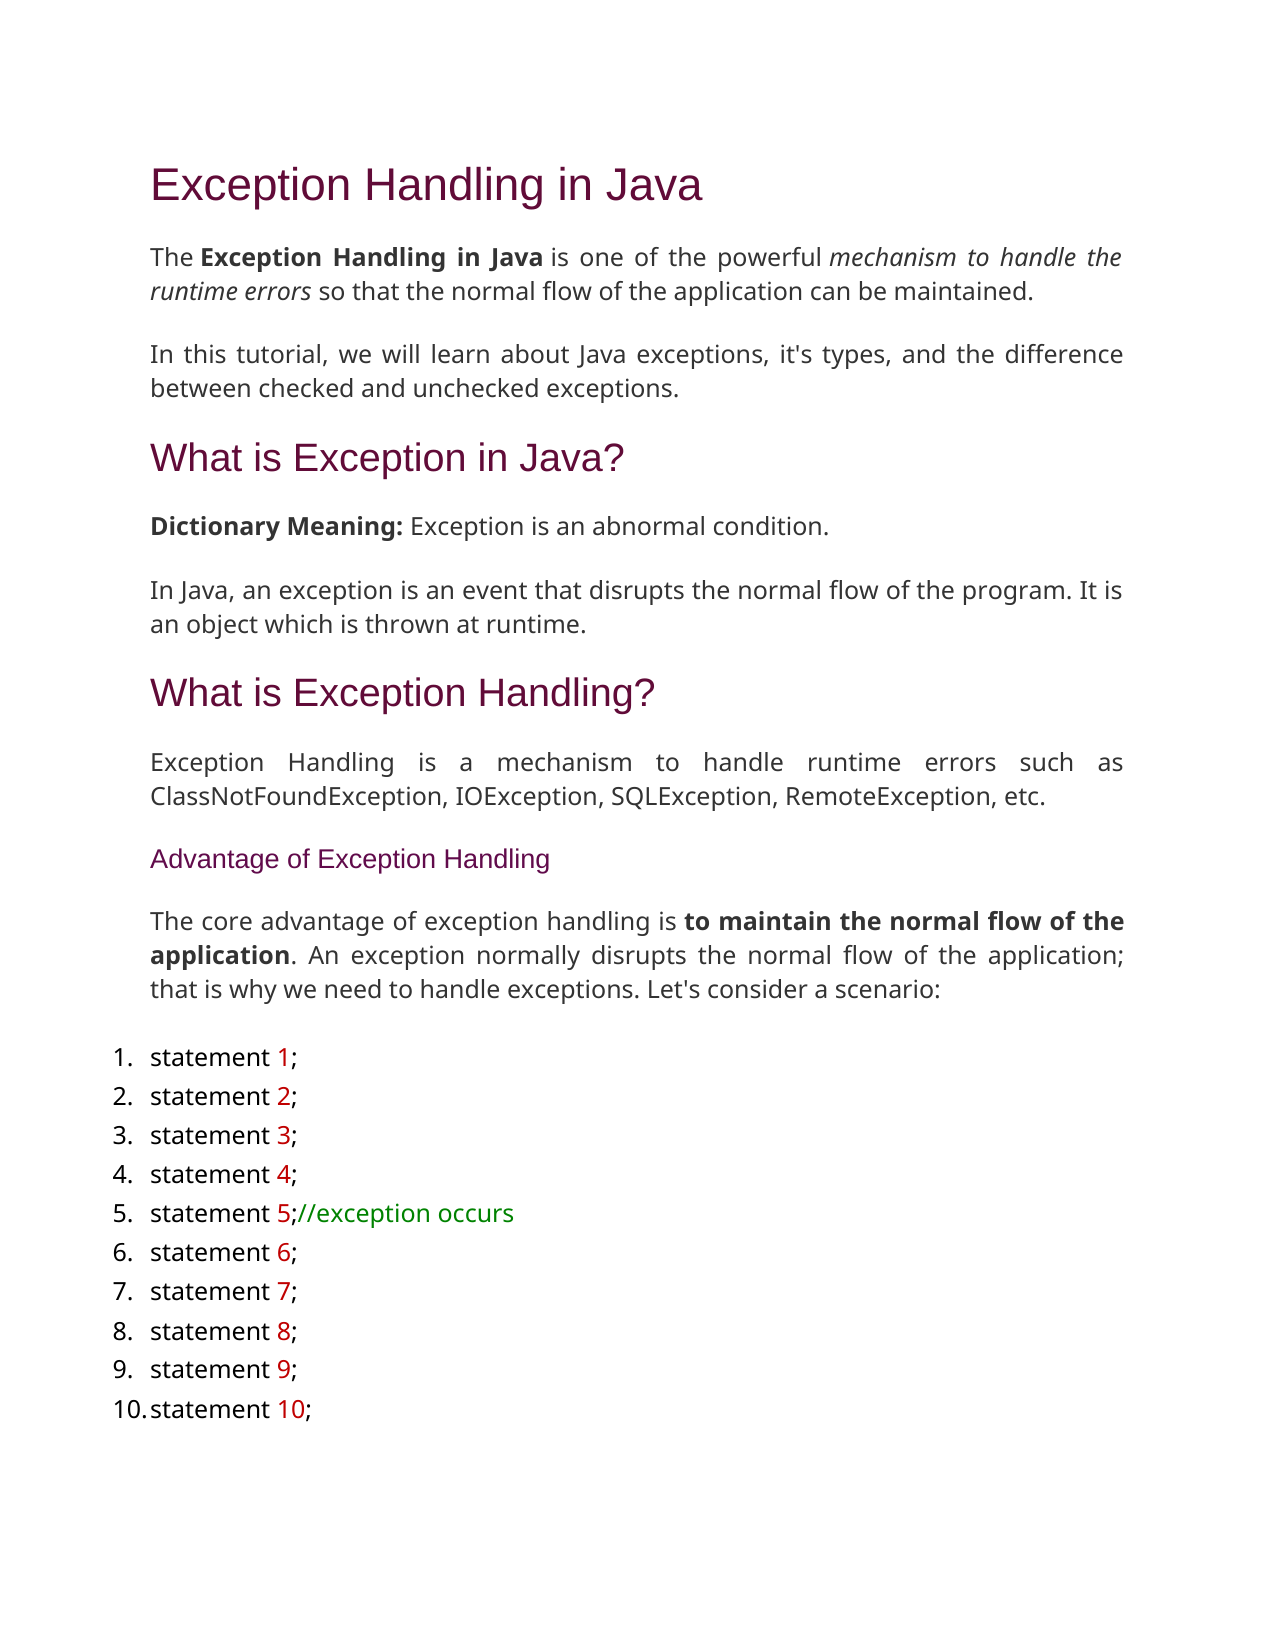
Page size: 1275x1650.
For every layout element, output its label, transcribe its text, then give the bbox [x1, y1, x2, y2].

text Exception Handling in Java [150, 158, 1125, 211]
list statement 3; [112, 1113, 1125, 1152]
list statement 8; [112, 1308, 1125, 1347]
list statement 5;//exception occurs [112, 1191, 1125, 1230]
text What is Exception Handling? [150, 669, 1125, 715]
text What is Exception in Java? [150, 434, 1125, 480]
list statement 9; [112, 1347, 1125, 1386]
list statement 2; [112, 1074, 1125, 1113]
text In Java, an exception is an event that disrupts the normal flow of the program. It is an object which is thrown at runtime. [150, 572, 1125, 640]
text Exception Handling is a mechanism to handle runtime errors such as ClassNotFoundException, IOException, SQLException, RemoteException, etc. [150, 744, 1125, 812]
list statement 10; [112, 1386, 1125, 1425]
text Dictionary Meaning: Exception is an abnormal condition. [150, 509, 1125, 543]
list statement 6; [112, 1230, 1125, 1269]
list statement 4; [112, 1152, 1125, 1191]
text In this tutorial, we will learn about Java exceptions, it's types, and the difference between checked and unchecked exceptions. [150, 337, 1125, 405]
text The Exception Handling in Java is one of the powerful mechanism to handle the runtime errors so that the normal flow of the application can be maintained. [150, 240, 1125, 308]
list statement 1; [112, 1035, 1125, 1074]
list statement 7; [112, 1269, 1125, 1308]
text The core advantage of exception handling is to maintain the normal flow of the application. An exception normally disrupts the normal flow of the application; that is why we need to handle exceptions. Let's consider a scenario: [150, 903, 1125, 1006]
text Advantage of Exception Handling [150, 842, 1125, 874]
